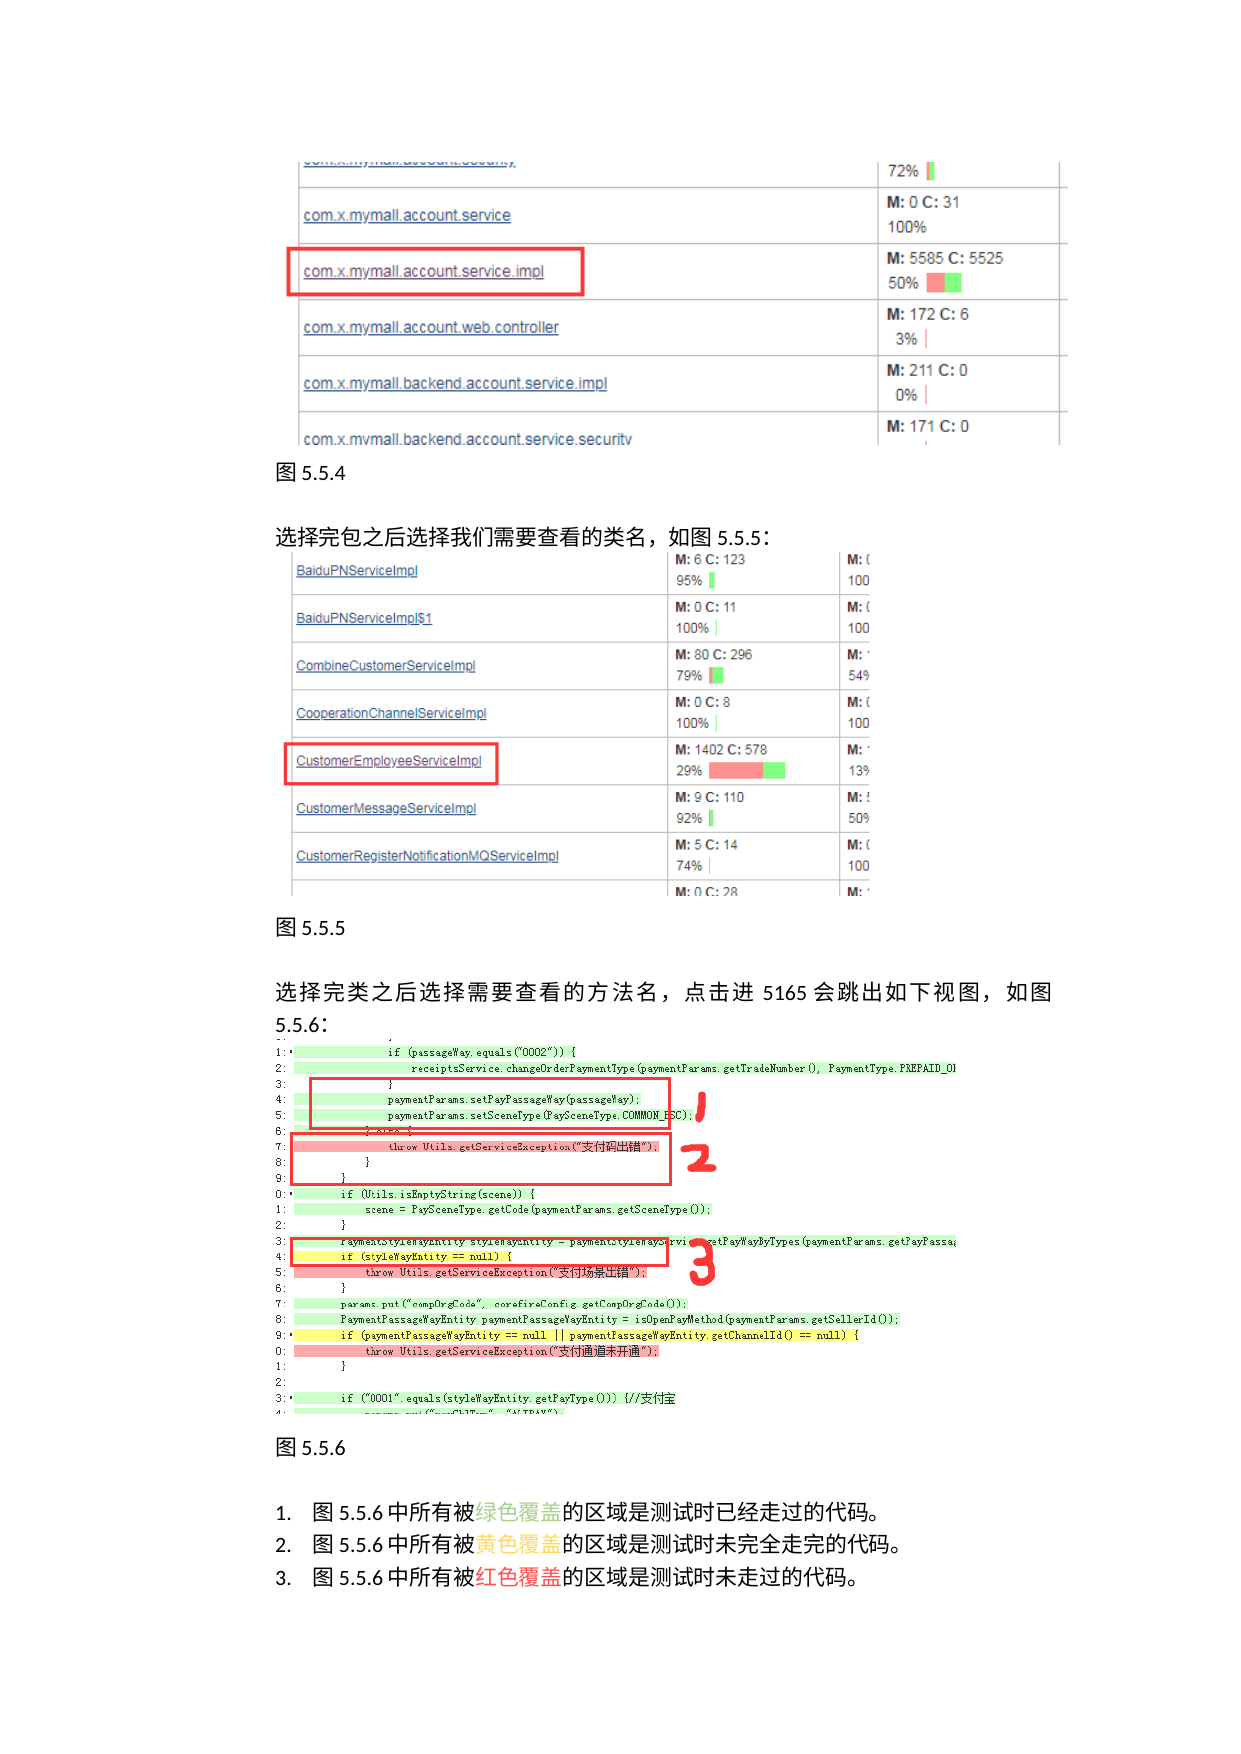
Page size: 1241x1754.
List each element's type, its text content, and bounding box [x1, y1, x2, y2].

text 图5.5.6 [275, 1429, 1053, 1462]
text 图5.5.4 [231, 454, 1053, 487]
picture [275, 162, 1068, 445]
text 选择完包之后选择我们需要查看的类名，如图5.5.5： [231, 519, 1053, 552]
picture [275, 1039, 956, 1414]
text 选择完类之后选择需要查看的方法名，点击进5165会跳出如下视图，如图5.5.6： [275, 974, 1053, 1039]
picture [275, 552, 870, 896]
list 图5.5.6中所有被绿色覆盖的区域是测试时已经走过的代码。 [275, 1494, 1053, 1527]
text 图5.5.5 [275, 909, 1053, 942]
list 图5.5.6中所有被红色覆盖的区域是测试时未走过的代码。 [275, 1559, 1053, 1592]
list 图5.5.6中所有被黄色覆盖的区域是测试时未完全走完的代码。 [275, 1527, 1053, 1559]
